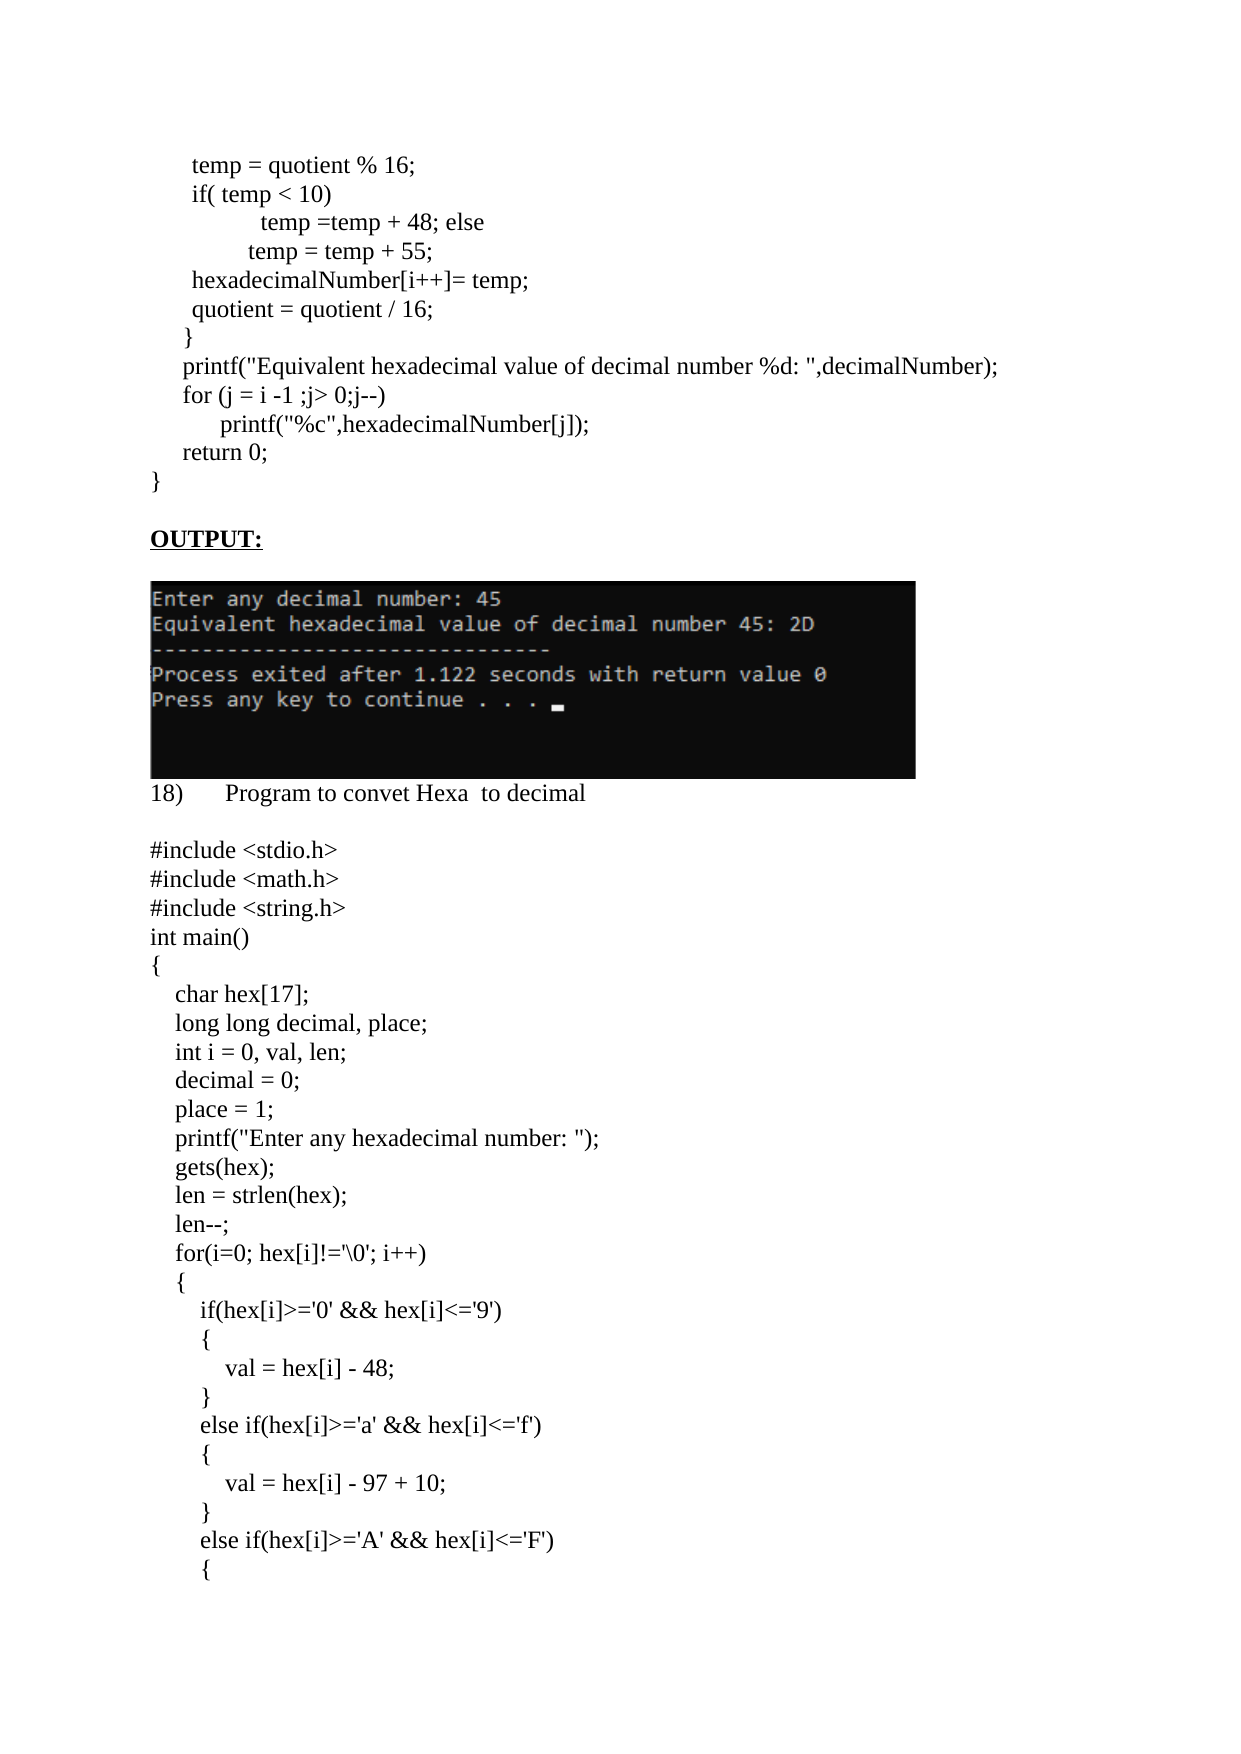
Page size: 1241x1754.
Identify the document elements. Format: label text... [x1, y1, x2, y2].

text } [150, 1382, 1090, 1411]
text for (j = i -1 ;j> 0;j--) [150, 380, 1090, 409]
list Program to convet Hexa to decimal [150, 778, 1090, 807]
text val = hex[i] - 97 + 10; [150, 1468, 1090, 1497]
text char hex[17]; [150, 979, 1090, 1008]
text temp = temp + 55; [150, 236, 1090, 265]
text len--; [150, 1209, 1090, 1238]
text #include <string.h> [150, 893, 1090, 922]
text if(hex[i]>='0' && hex[i]<='9') [150, 1296, 1090, 1324]
text int main() [150, 922, 1090, 951]
text #include <stdio.h> [150, 836, 1090, 864]
text { [150, 1439, 1090, 1468]
text if( temp < 10) [150, 179, 1090, 207]
text printf("Equivalent hexadecimal value of decimal number %d: ",decimalNumber); [150, 351, 1090, 380]
text else if(hex[i]>='a' && hex[i]<='f') [150, 1411, 1090, 1439]
text { [150, 951, 1090, 979]
text printf("Enter any hexadecimal number: "); [150, 1123, 1090, 1152]
text #include <math.h> [150, 864, 1090, 893]
text { [150, 1267, 1090, 1296]
text val = hex[i] - 48; [150, 1353, 1090, 1382]
text printf("%c",hexadecimalNumber[j]); [150, 409, 1090, 437]
text return 0; [150, 437, 1090, 466]
text decimal = 0; [150, 1066, 1090, 1094]
text int i = 0, val, len; [150, 1037, 1090, 1066]
text long long decimal, place; [150, 1008, 1090, 1037]
text { [150, 1324, 1090, 1353]
text gets(hex); [150, 1152, 1090, 1181]
text temp =temp + 48; else [150, 207, 1090, 236]
text place = 1; [150, 1094, 1090, 1123]
picture [150, 581, 916, 779]
text } [150, 1497, 1090, 1526]
text } [150, 466, 1090, 495]
text temp = quotient % 16; [150, 150, 1090, 179]
text else if(hex[i]>='A' && hex[i]<='F') [150, 1526, 1090, 1554]
text OUTPUT: [150, 524, 1090, 552]
text len = strlen(hex); [150, 1181, 1090, 1209]
text for(i=0; hex[i]!='\0'; i++) [150, 1238, 1090, 1267]
text quotient = quotient / 16; [150, 294, 1090, 322]
text } [150, 322, 1090, 351]
text hexadecimalNumber[i++]= temp; [150, 265, 1090, 294]
text { [150, 1554, 1090, 1583]
